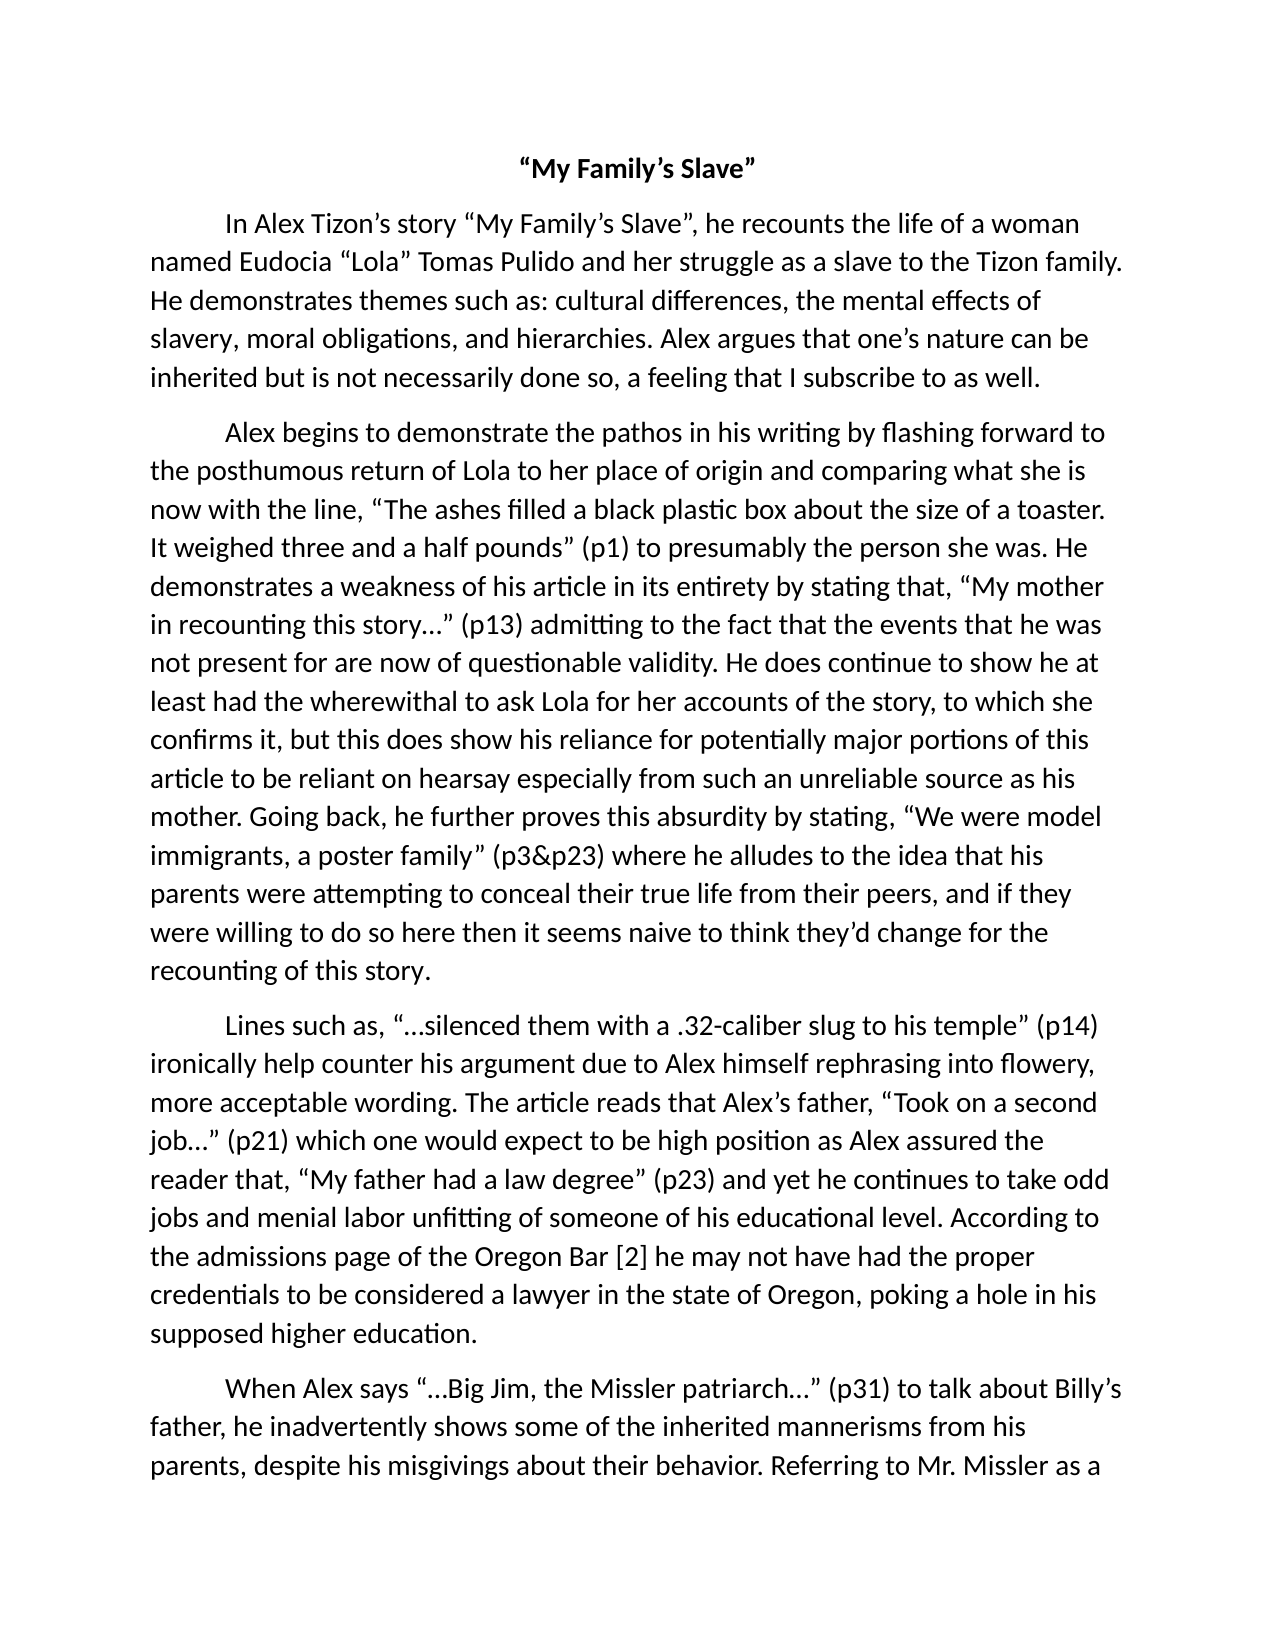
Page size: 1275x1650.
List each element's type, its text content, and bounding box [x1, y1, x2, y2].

text In Alex Tizon’s story “My Family’s Slave”, he recounts the life of a woman named Eudocia “Lola” Tomas Pulido and her struggle as a slave to the Tizon family. He demonstrates themes such as: cultural differences, the mental effects of slavery, moral obligations, and hierarchies. Alex argues that one’s nature can be inherited but is not necessarily done so, a feeling that I subscribe to as well. [150, 205, 1125, 394]
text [150, 1370, 1125, 1482]
text “My Family’s Slave” [150, 150, 1125, 186]
text Alex begins to demonstrate the pathos in his writing by flashing forward to the posthumous return of Lola to her place of origin and comparing what she is now with the line, “The ashes filled a black plastic box about the size of a toaster. It weighed three and a half pounds” (p1) to presumably the person she was. He demonstrates a weakness of his article in its entirety by stating that, “My mother in recounting this story…” (p13) admitting to the fact that the events that he was not present for are now of questionable validity. He does continue to show he at least had the wherewithal to ask Lola for her accounts of the story, to which she confirms it, but this does show his reliance for potentially major portions of this article to be reliant on hearsay especially from such an unreliable source as his mother. Going back, he further proves this absurdity by stating, “We were model immigrants, a poster family” (p3&p23) where he alludes to the idea that his parents were attempting to conceal their true life from their peers, and if they were willing to do so here then it seems naive to think they’d change for the recounting of this story. [150, 414, 1125, 988]
text Lines such as, “…silenced them with a .32-caliber slug to his temple” (p14) ironically help counter his argument due to Alex himself rephrasing into flowery, more acceptable wording. The article reads that Alex’s father, “Took on a second job…” (p21) which one would expect to be high position as Alex assured the reader that, “My father had a law degree” (p23) and yet he continues to take odd jobs and menial labor unfitting of someone of his educational level. According to the admissions page of the Oregon Bar [2] he may not have had the proper credentials to be considered a lawyer in the state of Oregon, poking a hole in his supposed higher education. [150, 1007, 1125, 1350]
